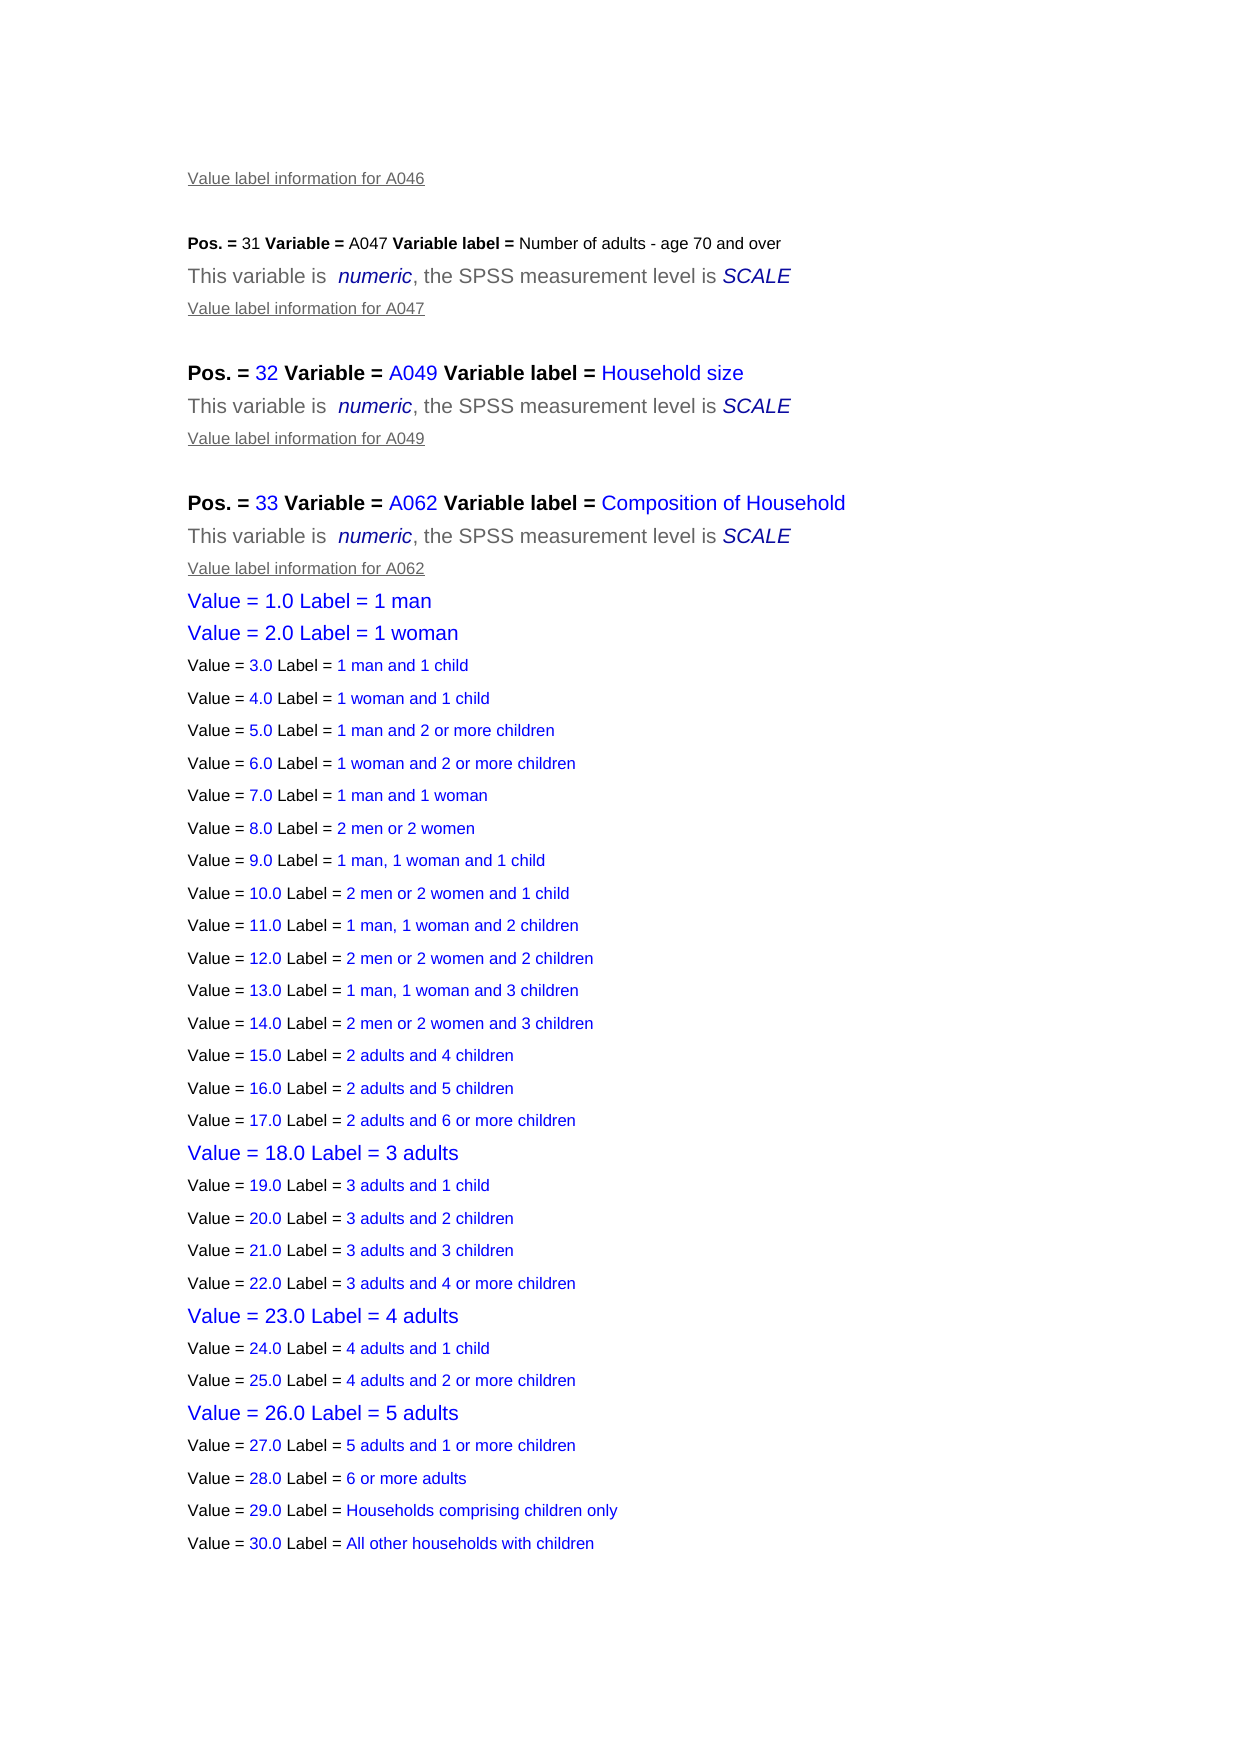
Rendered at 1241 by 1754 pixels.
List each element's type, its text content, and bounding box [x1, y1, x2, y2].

text Value = 26.0 Label = 5 adults [187, 1397, 1053, 1429]
text Value label information for A049 [187, 422, 1053, 454]
text Value = 25.0 Label = 4 adults and 2 or more children [187, 1364, 1053, 1397]
text Pos. = 33 Variable = A062 Variable label = Composition of Household [187, 487, 1053, 519]
text Value = 22.0 Label = 3 adults and 4 or more children [187, 1267, 1053, 1299]
text Value = 4.0 Label = 1 woman and 1 child [187, 682, 1053, 714]
text Value = 1.0 Label = 1 man [187, 584, 1053, 617]
text Value = 8.0 Label = 2 men or 2 women [187, 812, 1053, 844]
text Value = 30.0 Label = All other households with children [187, 1527, 1053, 1559]
text Value = 3.0 Label = 1 man and 1 child [187, 649, 1053, 682]
text This variable is numeric, the SPSS measurement level is SCALE [187, 389, 1053, 422]
text Value = 12.0 Label = 2 men or 2 women and 2 children [187, 942, 1053, 974]
text This variable is numeric, the SPSS measurement level is SCALE [187, 519, 1053, 552]
text Value = 16.0 Label = 2 adults and 5 children [187, 1072, 1053, 1104]
text Value = 7.0 Label = 1 man and 1 woman [187, 779, 1053, 812]
text Pos. = 31 Variable = A047 Variable label = Number of adults - age 70 and over [187, 227, 1053, 259]
text Value = 28.0 Label = 6 or more adults [187, 1462, 1053, 1494]
text Value = 13.0 Label = 1 man, 1 woman and 3 children [187, 974, 1053, 1007]
text Value label information for A046 [187, 162, 1053, 194]
text Value = 24.0 Label = 4 adults and 1 child [187, 1332, 1053, 1364]
text Value = 23.0 Label = 4 adults [187, 1299, 1053, 1332]
text Value = 9.0 Label = 1 man, 1 woman and 1 child [187, 844, 1053, 877]
text Value = 17.0 Label = 2 adults and 6 or more children [187, 1104, 1053, 1137]
text Value = 15.0 Label = 2 adults and 4 children [187, 1039, 1053, 1072]
text Value label information for A062 [187, 552, 1053, 584]
text Value = 19.0 Label = 3 adults and 1 child [187, 1169, 1053, 1202]
text Value = 5.0 Label = 1 man and 2 or more children [187, 714, 1053, 747]
text Value = 27.0 Label = 5 adults and 1 or more children [187, 1429, 1053, 1462]
text Value = 10.0 Label = 2 men or 2 women and 1 child [187, 877, 1053, 909]
text Value = 20.0 Label = 3 adults and 2 children [187, 1202, 1053, 1234]
text Value = 18.0 Label = 3 adults [187, 1137, 1053, 1169]
text Value label information for A047 [187, 292, 1053, 324]
text Value = 2.0 Label = 1 woman [187, 617, 1053, 649]
text Value = 11.0 Label = 1 man, 1 woman and 2 children [187, 909, 1053, 942]
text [187, 259, 1053, 292]
text Pos. = 32 Variable = A049 Variable label = Household size [187, 357, 1053, 389]
text Value = 21.0 Label = 3 adults and 3 children [187, 1234, 1053, 1267]
text Value = 29.0 Label = Households comprising children only [187, 1494, 1053, 1527]
text Value = 14.0 Label = 2 men or 2 women and 3 children [187, 1007, 1053, 1039]
text Value = 6.0 Label = 1 woman and 2 or more children [187, 747, 1053, 779]
